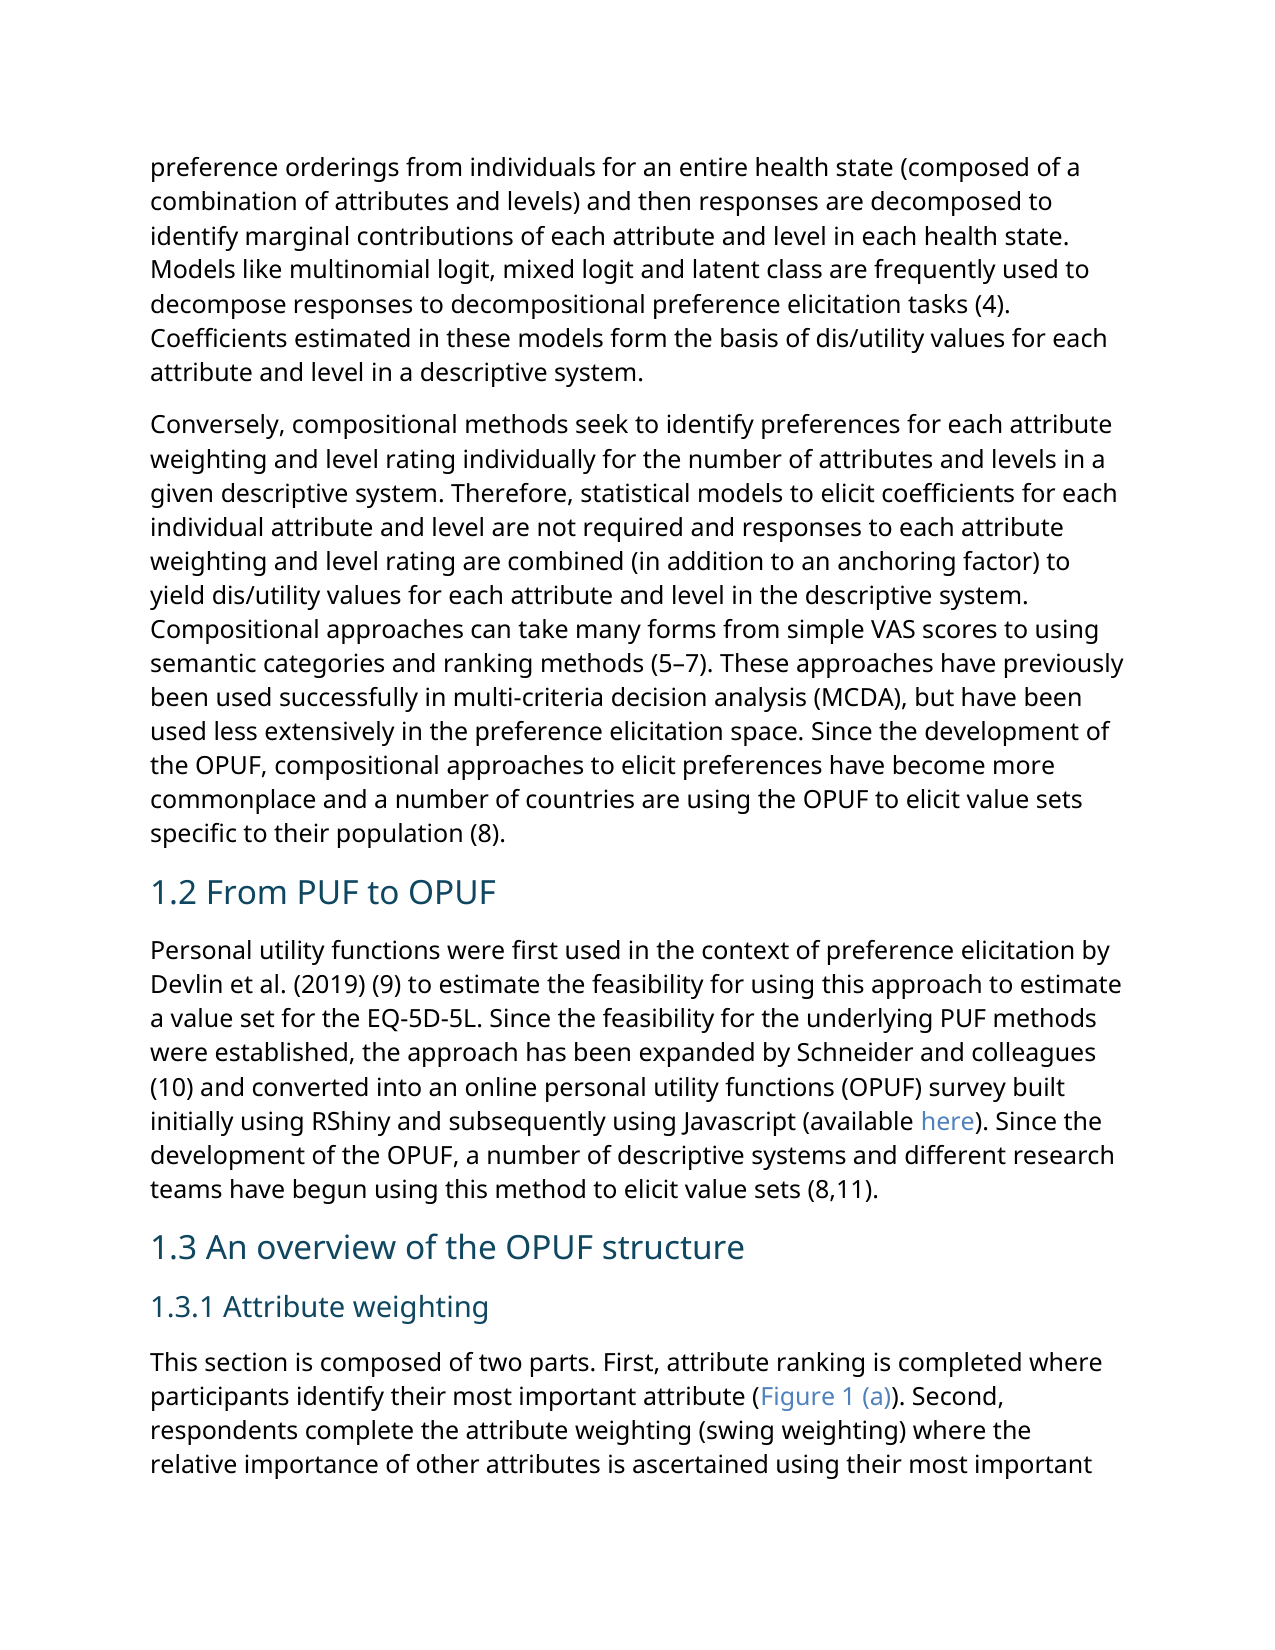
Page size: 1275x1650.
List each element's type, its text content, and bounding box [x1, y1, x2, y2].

text Personal utility functions were first used in the context of preference elicitation by Devlin et al. (2019) (9) to estimate the feasibility for using this approach to estimate a value set for the EQ-5D-5L. Since the feasibility for the underlying PUF methods were established, the approach has been expanded by Schneider and colleagues (10) and converted into an online personal utility functions (OPUF) survey built initially using RShiny and subsequently using Javascript (available here). Since the development of the OPUF, a number of descriptive systems and different research teams have begun using this method to elicit value sets (8,11). [150, 933, 1125, 1205]
text Conversely, compositional methods seek to identify preferences for each attribute weighting and level rating individually for the number of attributes and levels in a given descriptive system. Therefore, statistical models to elicit coefficients for each individual attribute and level are not required and responses to each attribute weighting and level rating are combined (in addition to an anchoring factor) to yield dis/utility values for each attribute and level in the descriptive system. Compositional approaches can take many forms from simple VAS scores to using semantic categories and ranking methods (5–7). These approaches have previously been used successfully in multi-criteria decision analysis (MCDA), but have been used less extensively in the preference elicitation space. Since the development of the OPUF, compositional approaches to elicit preferences have become more commonplace and a number of countries are using the OPUF to elicit value sets specific to their population (8). [150, 407, 1125, 850]
subtitle 1.2 From PUF to OPUF [150, 869, 1125, 914]
subtitle 1.3.1 Attribute weighting [150, 1286, 1125, 1326]
subtitle 1.3 An overview of the OPUF structure [150, 1224, 1125, 1269]
